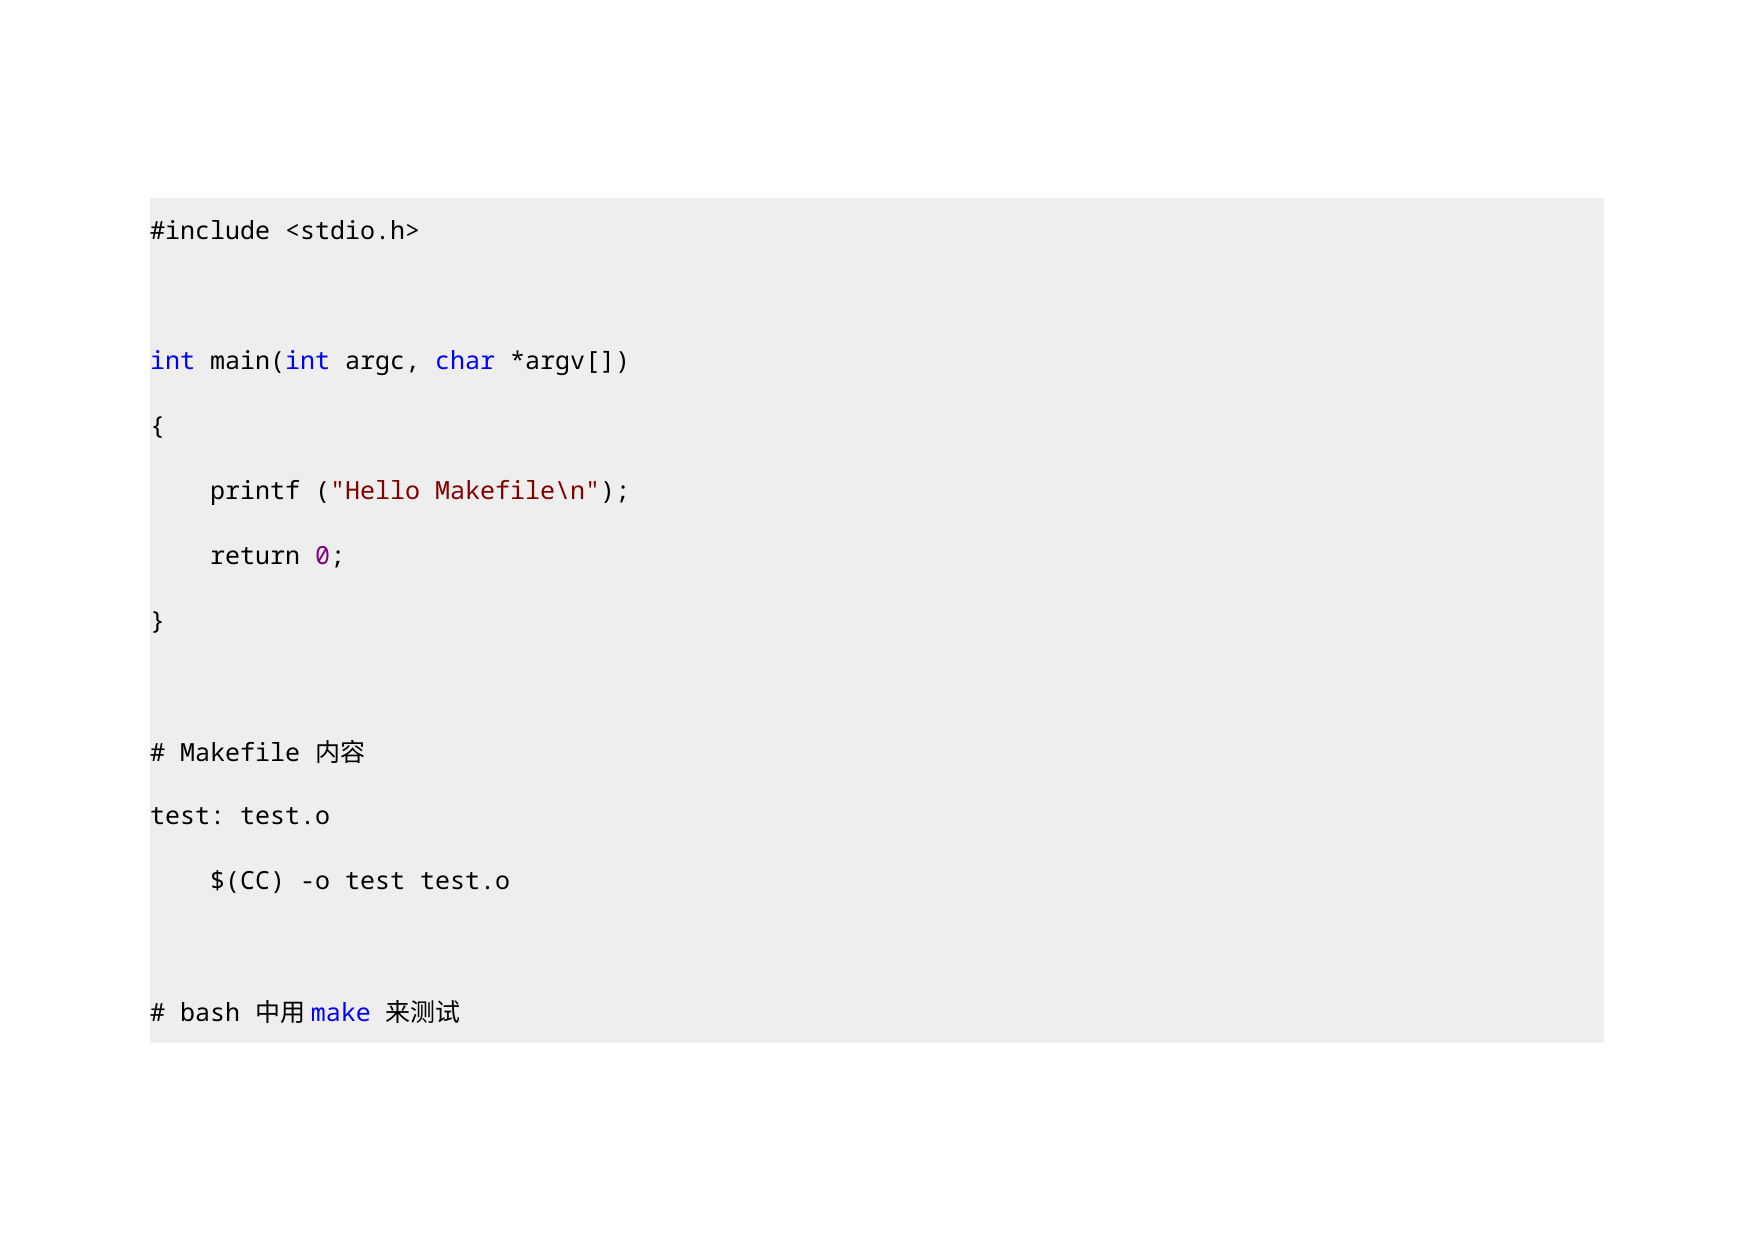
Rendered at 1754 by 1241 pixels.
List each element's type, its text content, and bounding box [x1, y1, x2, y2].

text # Makefile 内容 [150, 718, 1604, 783]
text test: test.o [150, 783, 1604, 848]
text $(CC) -o test test.o [150, 848, 1604, 913]
text return 0; [150, 523, 1604, 588]
text #include <stdio.h> [150, 198, 1604, 263]
text } [150, 588, 1604, 653]
text int main(int argc, char *argv[]) [150, 328, 1604, 393]
text { [150, 393, 1604, 458]
text printf ("Hello Makefile\n"); [150, 458, 1604, 523]
text # bash 中用 make 来测试 [150, 978, 1604, 1043]
